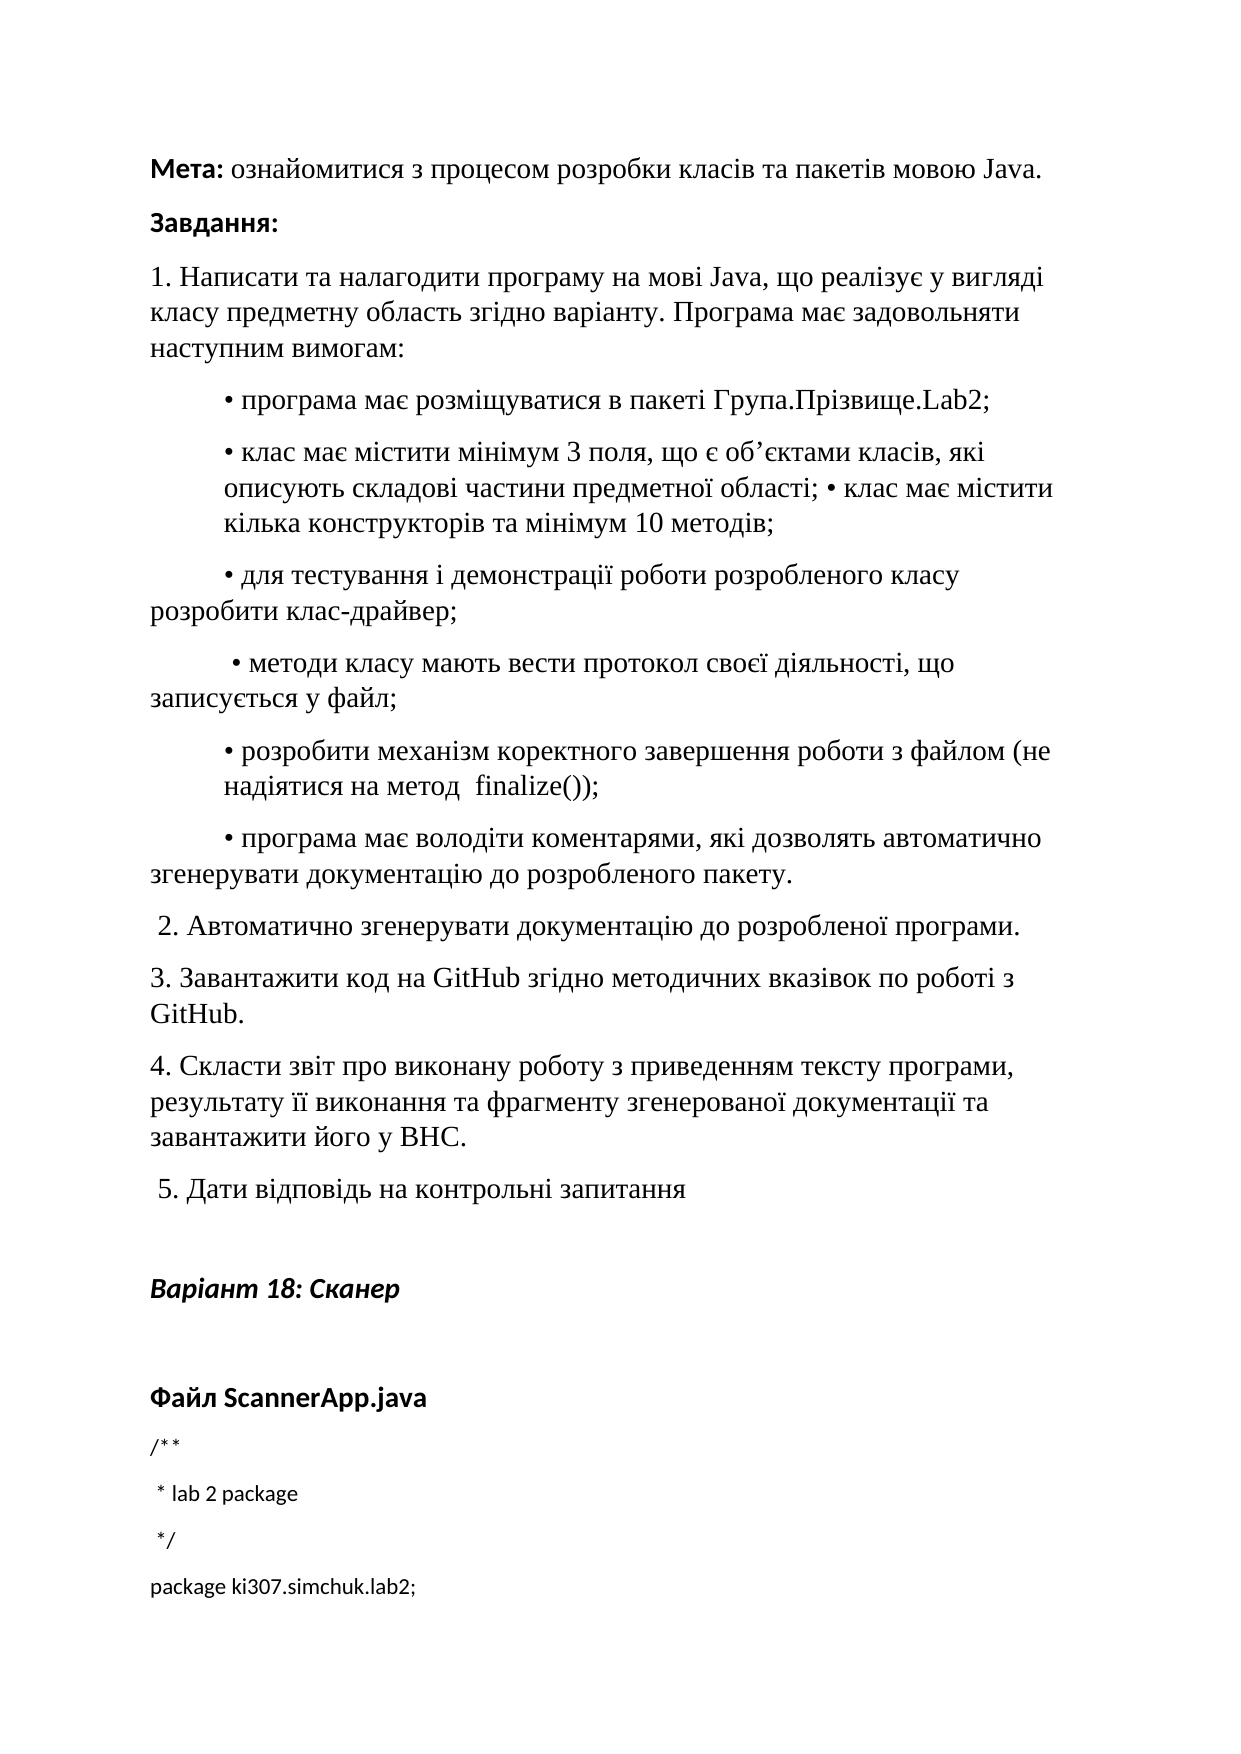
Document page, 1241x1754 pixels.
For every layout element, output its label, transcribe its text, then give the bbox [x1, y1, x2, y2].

text • методи класу мають вести протокол своєї діяльності, що записується у файл; [150, 645, 1090, 714]
text package ki307.simchuk.lab2; [150, 1572, 1090, 1600]
text • програма має розміщуватися в пакеті Група.Прізвище.Lab2; [150, 382, 1090, 416]
text 1. Написати та налагодити програму на мові Java, що реалізує у вигляді класу предметну область згідно варіанту. Програма має задовольняти наступним вимогам: [150, 259, 1090, 363]
text • програма має володіти коментарями, які дозволять автоматично згенерувати документацію до розробленого пакету. [150, 821, 1090, 889]
text Варіант 18: Сканер [150, 1270, 1090, 1306]
text 2. Автоматично згенерувати документацію до розробленої програми. [150, 908, 1090, 942]
text Мета: ознайомитися з процесом розробки класів та пакетів мовою Java. [150, 150, 1090, 186]
text • для тестування і демонстрації роботи розробленого класу розробити клас-драйвер; [150, 557, 1090, 626]
text • розробити механізм коректного завершення роботи з файлом (не надіятися на метод finalize()); [224, 733, 1090, 802]
text Завдання: [150, 204, 1090, 240]
text /** [150, 1433, 1090, 1461]
text Файл ScannerApp.java [150, 1379, 1090, 1414]
text */ [150, 1526, 1090, 1554]
text 4. Скласти звіт про виконану роботу з приведенням тексту програми, результату її виконання та фрагменту згенерованої документації та завантажити його у ВНС. [150, 1048, 1090, 1153]
text * lab 2 package [150, 1479, 1090, 1507]
text 3. Завантажити код на GitHub згідно методичних вказівок по роботі з GitHub. [150, 960, 1090, 1029]
text 5. Дати відповідь на контрольні запитання [150, 1171, 1090, 1205]
text • клас має містити мінімум 3 поля, що є об’єктами класів, які описують складові частини предметної області; • клас має містити кілька конструкторів та мінімум 10 методів; [223, 434, 1090, 539]
